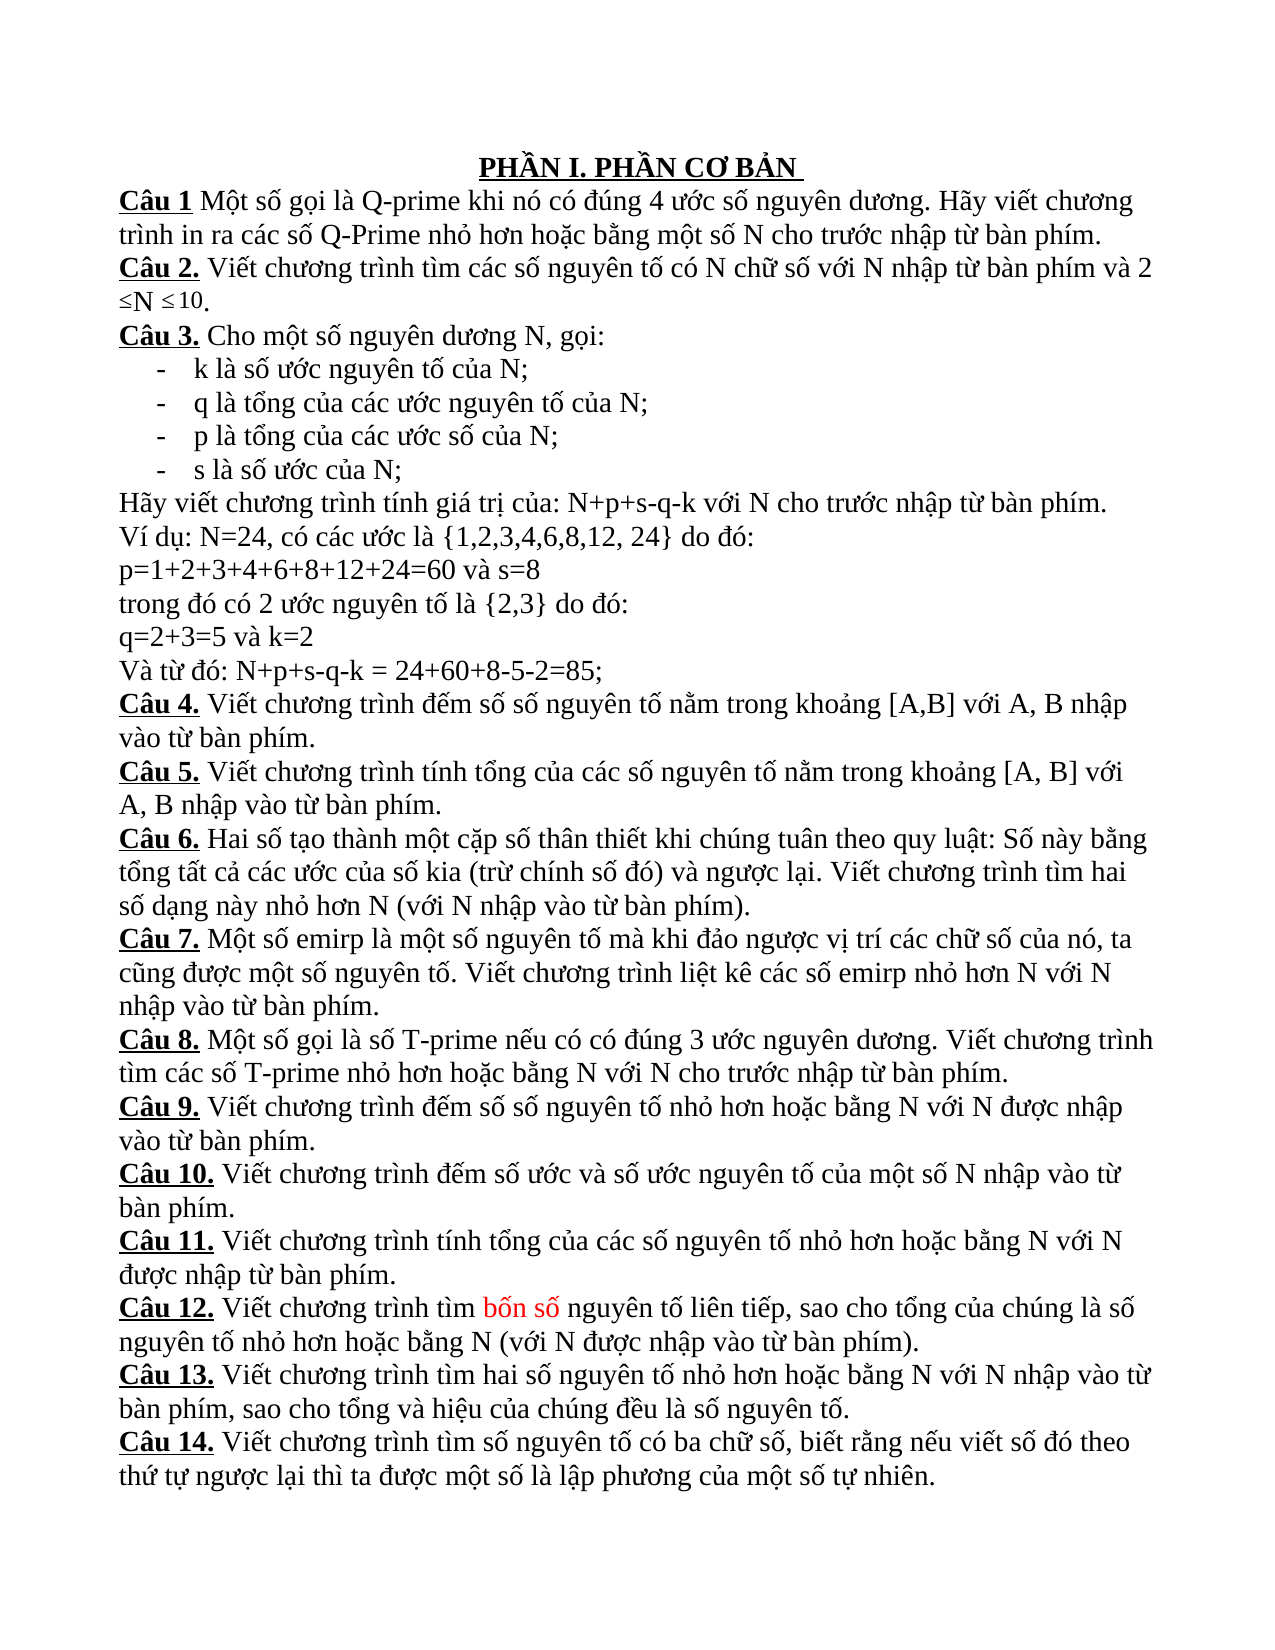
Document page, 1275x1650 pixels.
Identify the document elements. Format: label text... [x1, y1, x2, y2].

text Câu 1 Một số gọi là Q-prime khi nó có đúng 4 ước số nguyên dương. Hãy viết chương trình in ra các số Q-Prime nhỏ hơn hoặc bằng một số N cho trước nhập từ bàn phím. [118, 183, 1156, 251]
text Câu 11. Viết chương trình tính tổng của các số nguyên tố nhỏ hơn hoặc bằng N với N được nhập từ bàn phím. [118, 1223, 1156, 1290]
text Câu 9. Viết chương trình đếm số số nguyên tố nhỏ hơn hoặc bằng N với N được nhập vào từ bàn phím. [118, 1089, 1156, 1156]
text Câu 13. Viết chương trình tìm hai số nguyên tố nhỏ hơn hoặc bằng N với N nhập vào từ bàn phím, sao cho tổng và hiệu của chúng đều là số nguyên tố. [118, 1357, 1156, 1424]
text Và từ đó: N+p+s-q-k = 24+60+8-5-2=85; [118, 653, 1156, 687]
text Ví dụ: N=24, có các ước là {1,2,3,4,6,8,12, 24} do đó: [118, 519, 1156, 552]
list p là tổng của các ước số của N; [156, 418, 1156, 452]
list s là số ước của N; [156, 452, 1156, 485]
text Câu 10. Viết chương trình đếm số ước và số ước nguyên tố của một số N nhập vào từ bàn phím. [118, 1156, 1156, 1223]
text q=2+3=5 và k=2 [118, 619, 1156, 653]
text Câu 3. Cho một số nguyên dương N, gọi: [118, 318, 1156, 351]
text Câu 8. Một số gọi là số Т-prime nếu có có đúng 3 ước nguyên dương. Viết chương trình tìm các số Т-prime nhỏ hơn hoặc bằng N với N cho trước nhập từ bàn phím. [118, 1022, 1156, 1089]
list q là tổng của các ước nguyên tố của N; [156, 385, 1156, 418]
text Câu 14. Viết chương trình tìm số nguyên tố có ba chữ số, biết rằng nếu viết số đó theo thứ tự ngược lại thì ta được một số là lập phương của một số tự nhiên. [118, 1424, 1156, 1492]
text Câu 12. Viết chương trình tìm bốn số nguyên tố liên tiếp, sao cho tổng của chúng là số nguyên tố nhỏ hơn hoặc bằng N (với N được nhập vào từ bàn phím). [118, 1290, 1156, 1357]
text Câu 2. Viết chương trình tìm các số nguyên tố có N chữ số với N nhập từ bàn phím và 2 N . [118, 251, 1156, 318]
text Câu 7. Một số emirp là một số nguyên tố mà khi đảo ngược vị trí các chữ số của nó, ta cũng được một số nguyên tố. Viết chương trình liệt kê các số emirp nhỏ hơn N với N nhập vào từ bàn phím. [118, 921, 1156, 1022]
text Câu 5. Viết chương trình tính tổng của các số nguyên tố nằm trong khoảng [A, B] với A, B nhập vào từ bàn phím. [118, 754, 1156, 821]
text Câu 4. Viết chương trình đếm số số nguyên tố nằm trong khoảng [A,B] với A, B nhập vào từ bàn phím. [118, 687, 1156, 754]
text trong đó có 2 ước nguyên tố là {2,3} do đó: [118, 586, 1156, 619]
text Câu 6. Hai số tạo thành một cặp số thân thiết khi chúng tuân theo quy luật: Số này bằng tổng tất cả các ước của số kia (trừ chính số đó) và ngược lại. Viết chương trình tìm hai số dạng này nhỏ hơn N (với N nhập vào từ bàn phím). [118, 821, 1156, 921]
text PHẦN I. PHẦN CƠ BẢN [118, 150, 1156, 183]
text Hãy viết chương trình tính giá trị của: N+p+s-q-k với N cho trước nhập từ bàn phím. [118, 485, 1156, 519]
text p=1+2+3+4+6+8+12+24=60 và s=8 [118, 552, 1156, 586]
list k là số ước nguyên tố của N; [156, 351, 1156, 385]
